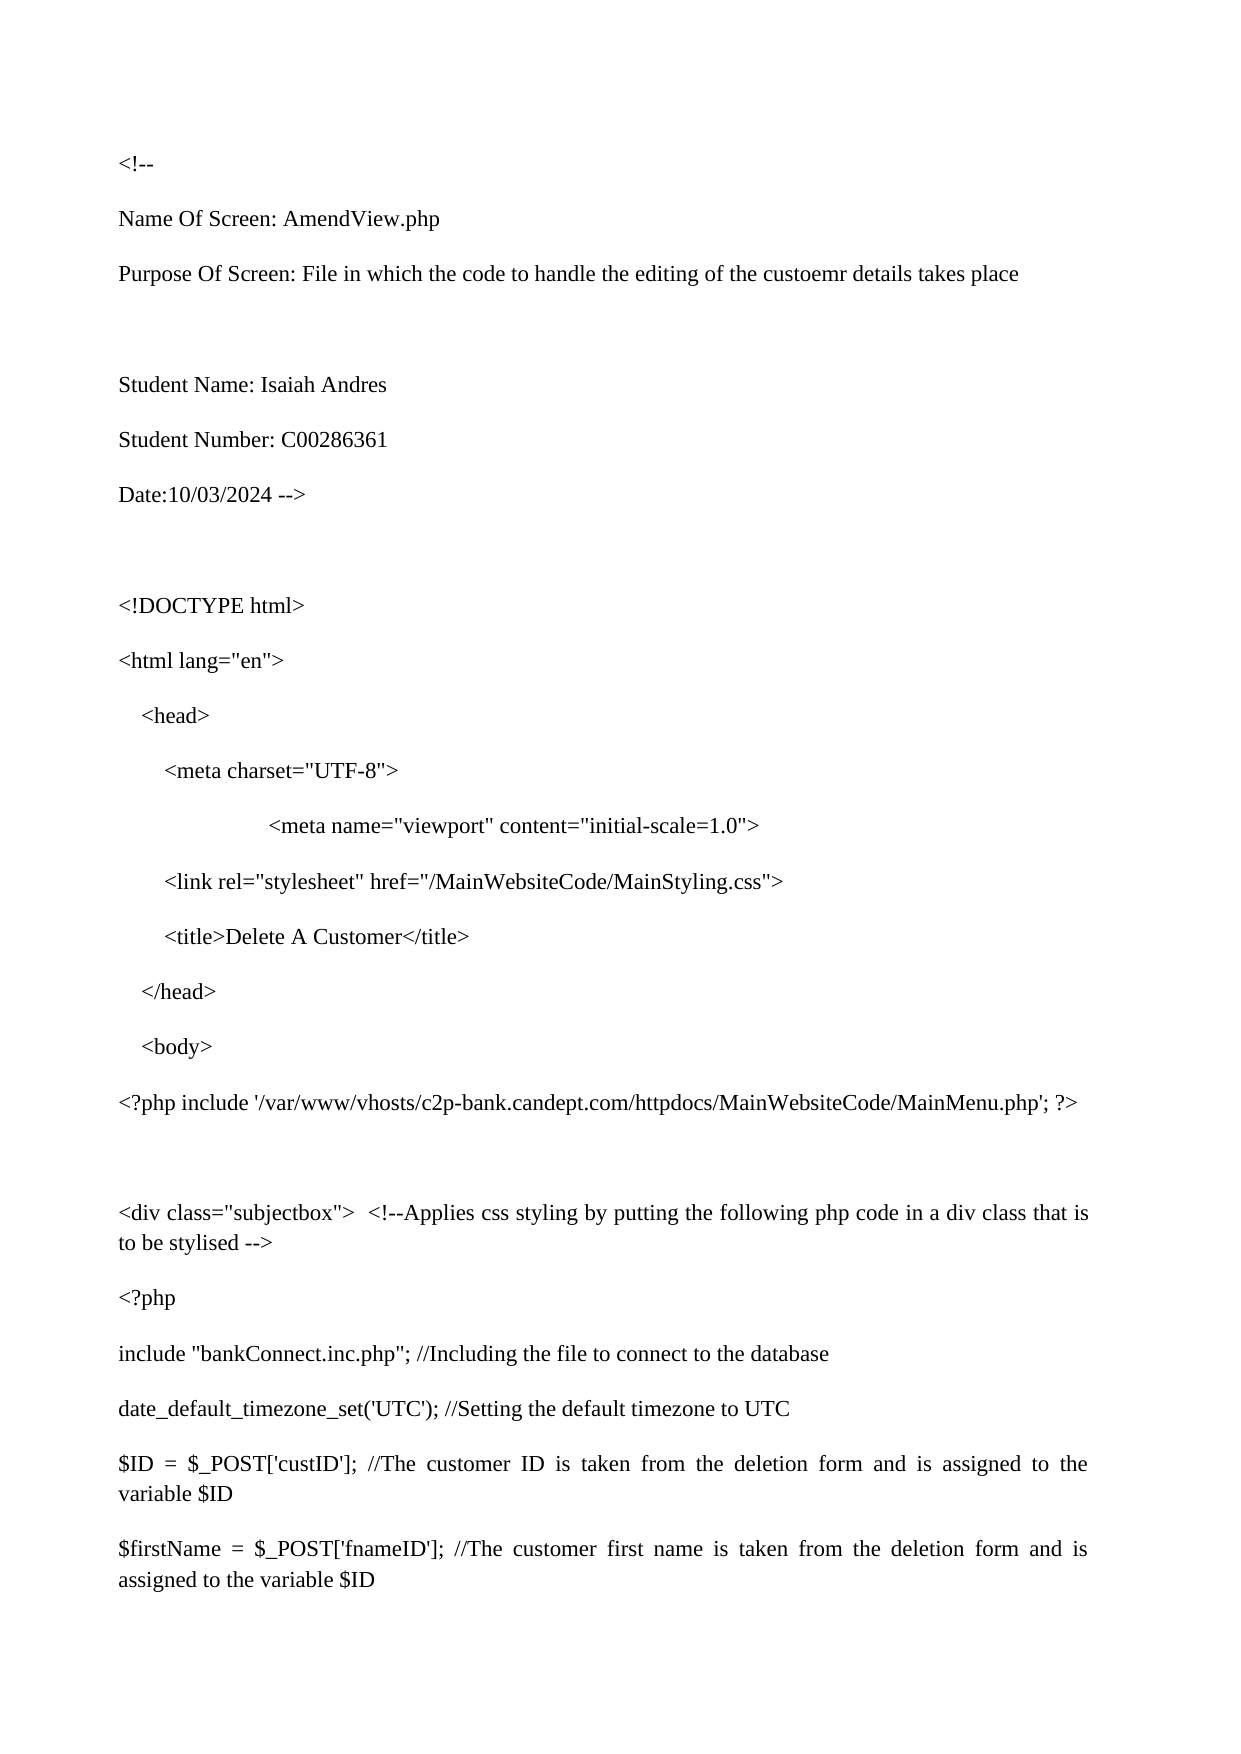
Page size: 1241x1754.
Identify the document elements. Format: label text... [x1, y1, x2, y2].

text <body> [118, 1033, 1090, 1060]
text <head> [118, 702, 1090, 728]
text Date:10/03/2024 --> [118, 481, 1090, 508]
text include "bankConnect.inc.php"; //Including the file to connect to the database [118, 1339, 1090, 1366]
text <!DOCTYPE html> [118, 592, 1090, 618]
text <link rel="stylesheet" href="/MainWebsiteCode/MainStyling.css"> [118, 868, 1090, 894]
text <meta charset="UTF-8"> [118, 757, 1090, 784]
text <!-- [118, 150, 1090, 176]
text </head> [118, 978, 1090, 1004]
text Purpose Of Screen: File in which the code to handle the editing of the custoemr details takes place [118, 260, 1090, 287]
text Student Number: C00286361 [118, 426, 1090, 452]
text Student Name: Isaiah Andres [118, 371, 1090, 397]
text Name Of Screen: AmendView.php [118, 205, 1090, 232]
text <meta name="viewport" content="initial-scale=1.0"> [118, 812, 1090, 839]
text <title>Delete A Customer</title> [118, 923, 1090, 949]
text <html lang="en"> [118, 647, 1090, 673]
text date_default_timezone_set('UTC'); //Setting the default timezone to UTC [118, 1395, 1090, 1421]
text <?php include '/var/www/vhosts/c2p-bank.candept.com/httpdocs/MainWebsiteCode/MainMenu.php'; ?> [118, 1088, 1090, 1115]
text $firstName = $_POST['fnameID']; //The customer first name is taken from the deletion form and is assigned to the variable $ID [118, 1535, 1090, 1592]
text <?php [118, 1284, 1090, 1311]
text $ID = $_POST['custID']; //The customer ID is taken from the deletion form and is assigned to the variable $ID [118, 1450, 1090, 1507]
text <div class="subjectbox"> <!--Applies css styling by putting the following php code in a div class that is to be stylised --> [118, 1199, 1090, 1256]
